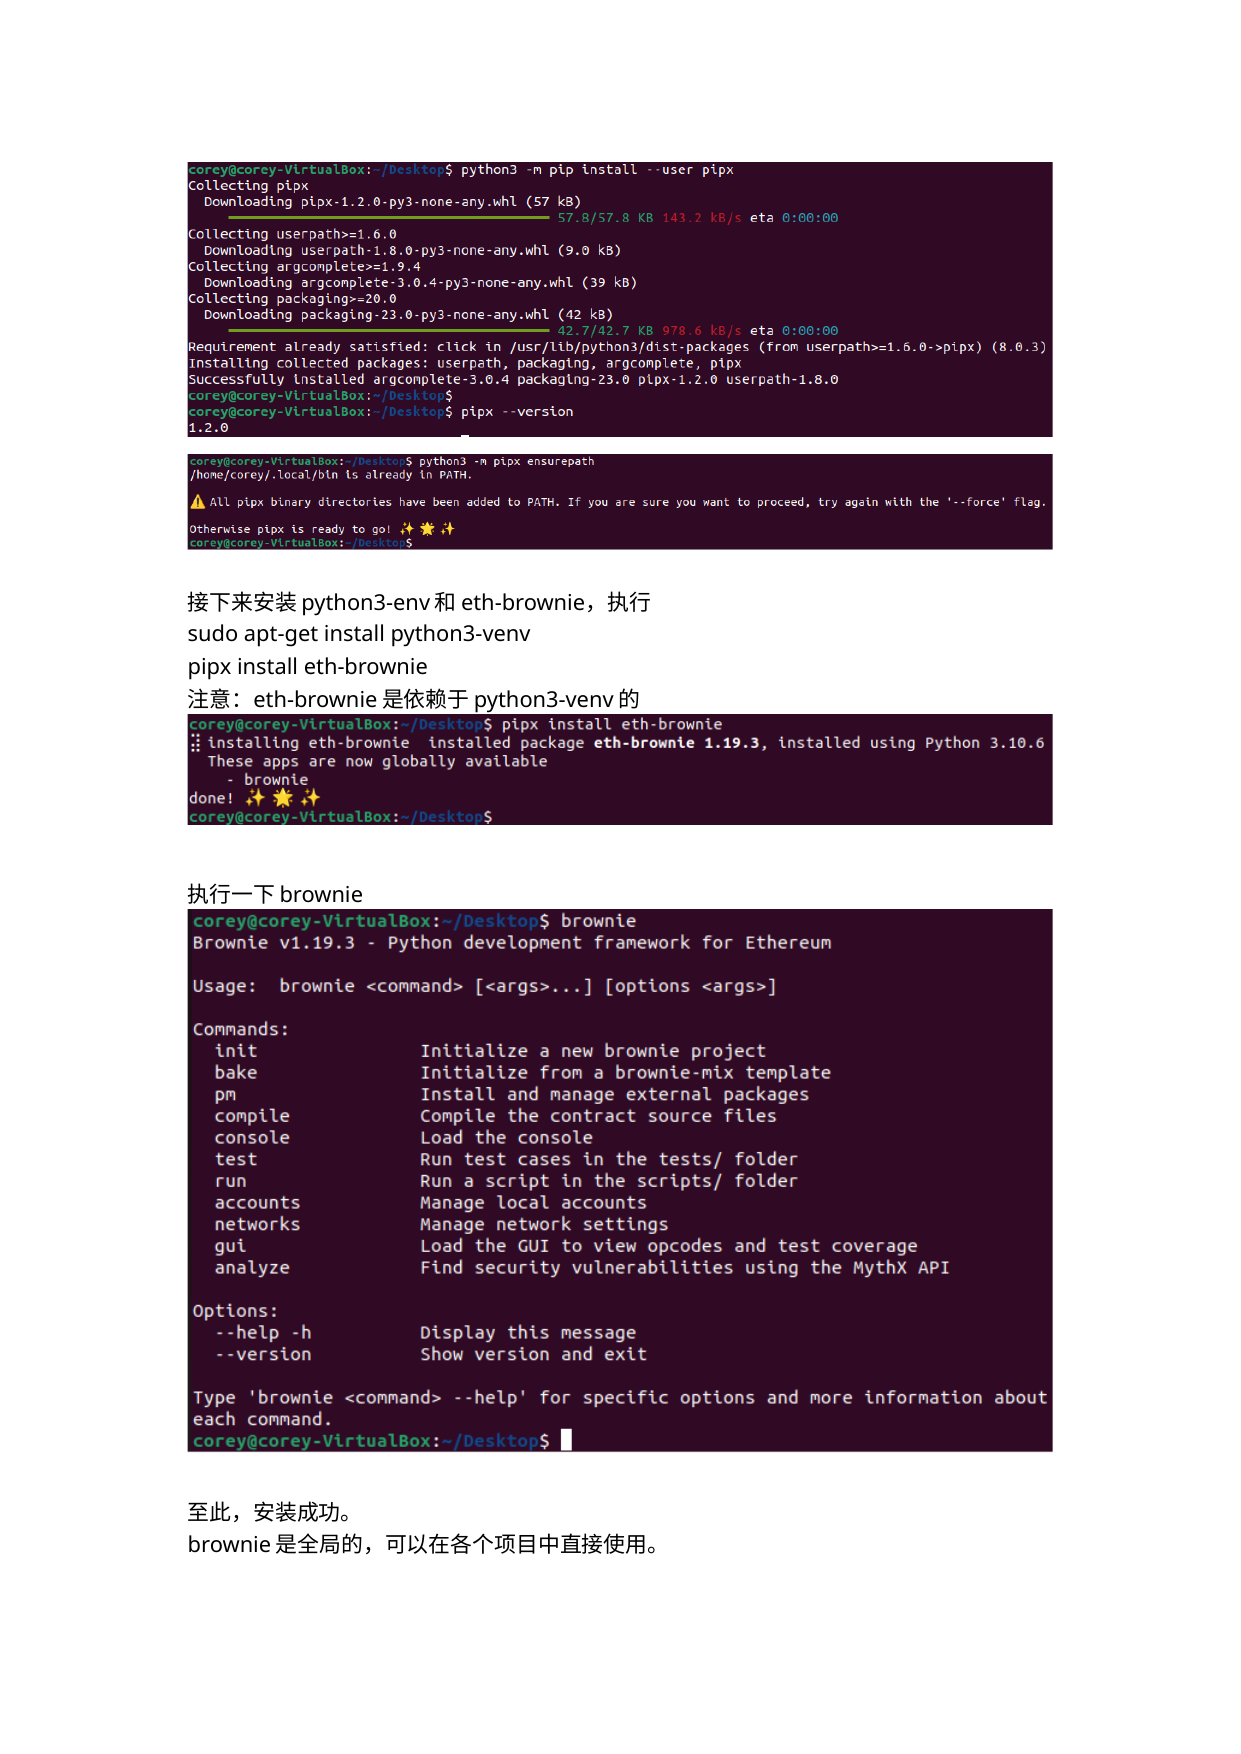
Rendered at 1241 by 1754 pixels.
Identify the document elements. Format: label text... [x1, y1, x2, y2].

text pipx install eth-brownie [187, 649, 1053, 682]
picture [187, 714, 1053, 825]
picture [187, 454, 1053, 550]
text 注意：eth-brownie是依赖于python3-venv的 [187, 682, 1053, 714]
picture [187, 909, 1053, 1453]
text 至此，安装成功。 [187, 1494, 1053, 1527]
picture [187, 162, 1053, 437]
text 接下来安装python3-env和eth-brownie，执行 [187, 584, 1053, 617]
text 执行一下brownie [187, 877, 1053, 909]
text sudo apt-get install python3-venv [187, 617, 1053, 649]
text brownie是全局的，可以在各个项目中直接使用。 [187, 1527, 1053, 1559]
